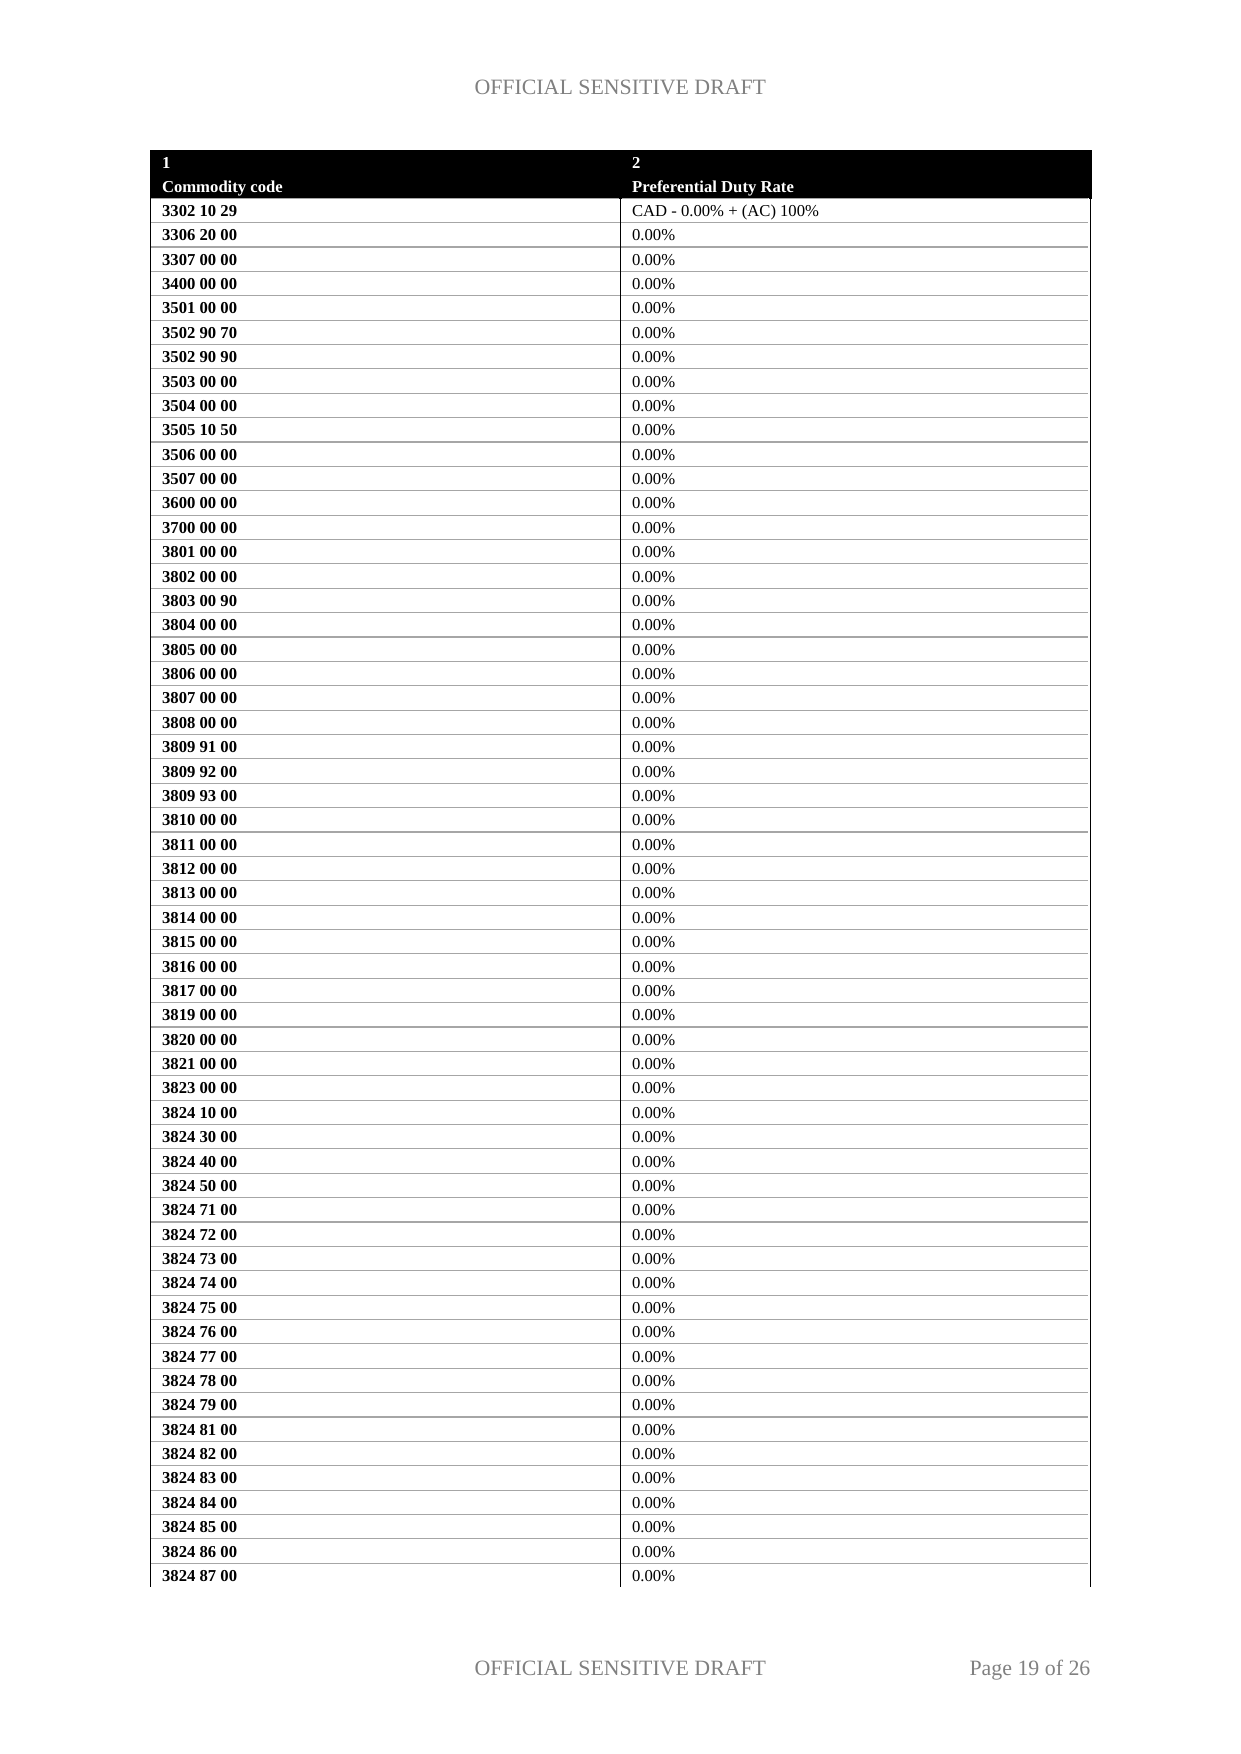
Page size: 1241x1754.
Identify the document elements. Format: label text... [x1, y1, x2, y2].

table_cell 0.00% [621, 710, 1090, 734]
table_cell 3807 00 00 [151, 686, 620, 709]
table_cell 3503 00 00 [151, 369, 620, 393]
table_cell 3824 76 00 [151, 1320, 620, 1343]
table_cell 0.00% [621, 563, 1090, 588]
table_cell 3824 74 00 [151, 1271, 620, 1294]
table_cell 0.00% [621, 271, 1090, 295]
table_cell 0.00% [621, 344, 1090, 368]
table_cell CAD - 0.00% + (AC) 100% [621, 198, 1090, 222]
table_header 2 [622, 151, 1089, 174]
table_cell 0.00% [621, 612, 1090, 636]
table_cell 0.00% [621, 1270, 1090, 1294]
table_cell 3504 00 00 [151, 394, 620, 417]
table_cell 3824 71 00 [151, 1198, 620, 1221]
table_cell 3505 10 50 [151, 418, 620, 441]
table_cell 3810 00 00 [151, 808, 620, 831]
table_cell 0.00% [621, 441, 1090, 466]
table_cell 3811 00 00 [151, 833, 620, 856]
table_cell 0.00% [621, 1246, 1090, 1270]
table_cell 3806 00 00 [151, 662, 620, 685]
table_cell 3824 50 00 [151, 1174, 620, 1197]
table_cell 0.00% [621, 1221, 1090, 1246]
table_cell 3824 30 00 [151, 1125, 620, 1148]
table_cell 0.00% [621, 1416, 1090, 1441]
table_cell 0.00% [621, 588, 1090, 612]
table_cell 3809 92 00 [151, 759, 620, 783]
table_cell 0.00% [621, 807, 1090, 831]
table_cell 3502 90 90 [151, 345, 620, 368]
table_cell 0.00% [621, 1075, 1090, 1099]
table_cell 3824 72 00 [151, 1223, 620, 1246]
table_cell 3400 00 00 [151, 272, 620, 295]
table_cell 3506 00 00 [151, 443, 620, 466]
table_cell 0.00% [621, 295, 1090, 319]
table_cell 0.00% [621, 490, 1090, 514]
table_cell 3824 82 00 [151, 1442, 620, 1465]
table_cell 0.00% [621, 856, 1090, 880]
table_cell 3824 77 00 [151, 1344, 620, 1368]
table_cell 3817 00 00 [151, 979, 620, 1002]
table_cell 0.00% [621, 466, 1090, 490]
table_cell 0.00% [621, 1563, 1090, 1587]
table_cell 3813 00 00 [151, 881, 620, 904]
table_cell 0.00% [621, 1148, 1090, 1173]
table_cell 3823 00 00 [151, 1076, 620, 1099]
table_cell 0.00% [621, 1490, 1090, 1514]
table_cell 3814 00 00 [151, 906, 620, 929]
table_cell 3803 00 90 [151, 589, 620, 612]
table_cell 3700 00 00 [151, 516, 620, 539]
table_cell 0.00% [621, 515, 1090, 539]
table_cell 0.00% [621, 1465, 1090, 1489]
table_cell 0.00% [621, 368, 1090, 393]
table_cell 0.00% [621, 685, 1090, 709]
table_cell 3804 00 00 [151, 613, 620, 636]
table_cell 0.00% [621, 417, 1090, 441]
table_cell 0.00% [621, 1026, 1090, 1051]
table_cell 0.00% [621, 1441, 1090, 1465]
table_cell 3501 00 00 [151, 296, 620, 319]
table_cell 0.00% [621, 734, 1090, 758]
table_cell Preferential Duty Rate [622, 174, 1089, 198]
table_cell 3824 83 00 [151, 1466, 620, 1489]
table_cell 3824 84 00 [151, 1491, 620, 1514]
table_cell 0.00% [621, 953, 1090, 978]
table_cell 0.00% [621, 1124, 1090, 1148]
table_cell 0.00% [621, 1002, 1090, 1026]
table_cell 0.00% [621, 222, 1090, 246]
table_cell 3824 86 00 [151, 1539, 620, 1563]
table_cell 0.00% [621, 831, 1090, 856]
table_cell 3812 00 00 [151, 857, 620, 880]
table_cell 3820 00 00 [151, 1028, 620, 1051]
table_cell 3809 91 00 [151, 735, 620, 758]
table_cell 3809 93 00 [151, 784, 620, 807]
table_cell 3307 00 00 [151, 248, 620, 271]
table_cell 3502 90 70 [151, 321, 620, 344]
table_cell 0.00% [621, 1343, 1090, 1368]
table_cell 3821 00 00 [151, 1052, 620, 1075]
table_cell 0.00% [621, 1295, 1090, 1319]
table_cell 3302 10 29 [151, 199, 620, 222]
table_cell 0.00% [621, 929, 1090, 953]
table_cell 3824 81 00 [151, 1418, 620, 1441]
table_cell 0.00% [621, 539, 1090, 563]
table_cell 0.00% [621, 1392, 1090, 1416]
table_cell 3802 00 00 [151, 564, 620, 588]
table_cell 3824 79 00 [151, 1393, 620, 1416]
table_cell 3824 10 00 [151, 1101, 620, 1124]
table_cell 0.00% [621, 661, 1090, 685]
table_cell 3824 87 00 [151, 1564, 620, 1587]
table_cell 0.00% [621, 978, 1090, 1002]
table_cell 3306 20 00 [151, 223, 620, 246]
table_cell 3600 00 00 [151, 491, 620, 514]
table_cell 3507 00 00 [151, 467, 620, 490]
table_cell 0.00% [621, 320, 1090, 344]
table_cell 3824 85 00 [151, 1515, 620, 1538]
table_cell 0.00% [621, 1173, 1090, 1197]
table_cell 0.00% [621, 1051, 1090, 1075]
table_cell 0.00% [621, 1538, 1090, 1563]
table_cell 0.00% [621, 1319, 1090, 1343]
table_cell 0.00% [621, 1197, 1090, 1221]
table_cell 0.00% [621, 880, 1090, 904]
table_cell 3824 40 00 [151, 1149, 620, 1173]
table_cell 0.00% [621, 1100, 1090, 1124]
table_cell 3824 73 00 [151, 1247, 620, 1270]
table_cell 0.00% [621, 1368, 1090, 1392]
table_cell Commodity code [151, 174, 619, 198]
table_cell 0.00% [621, 246, 1090, 271]
table_cell 0.00% [621, 905, 1090, 929]
table_cell 0.00% [621, 758, 1090, 783]
table_cell 3808 00 00 [151, 711, 620, 734]
table_cell 3805 00 00 [151, 638, 620, 661]
table_cell 3816 00 00 [151, 954, 620, 978]
table_cell 3801 00 00 [151, 540, 620, 563]
table_cell 3824 75 00 [151, 1296, 620, 1319]
table_cell 0.00% [621, 636, 1090, 661]
table_cell 3824 78 00 [151, 1369, 620, 1392]
table_cell 3819 00 00 [151, 1003, 620, 1026]
table_cell 0.00% [621, 393, 1090, 417]
table_header 1 [151, 151, 619, 174]
table_cell 3815 00 00 [151, 930, 620, 953]
table_cell 0.00% [621, 1514, 1090, 1538]
table_cell 0.00% [621, 783, 1090, 807]
